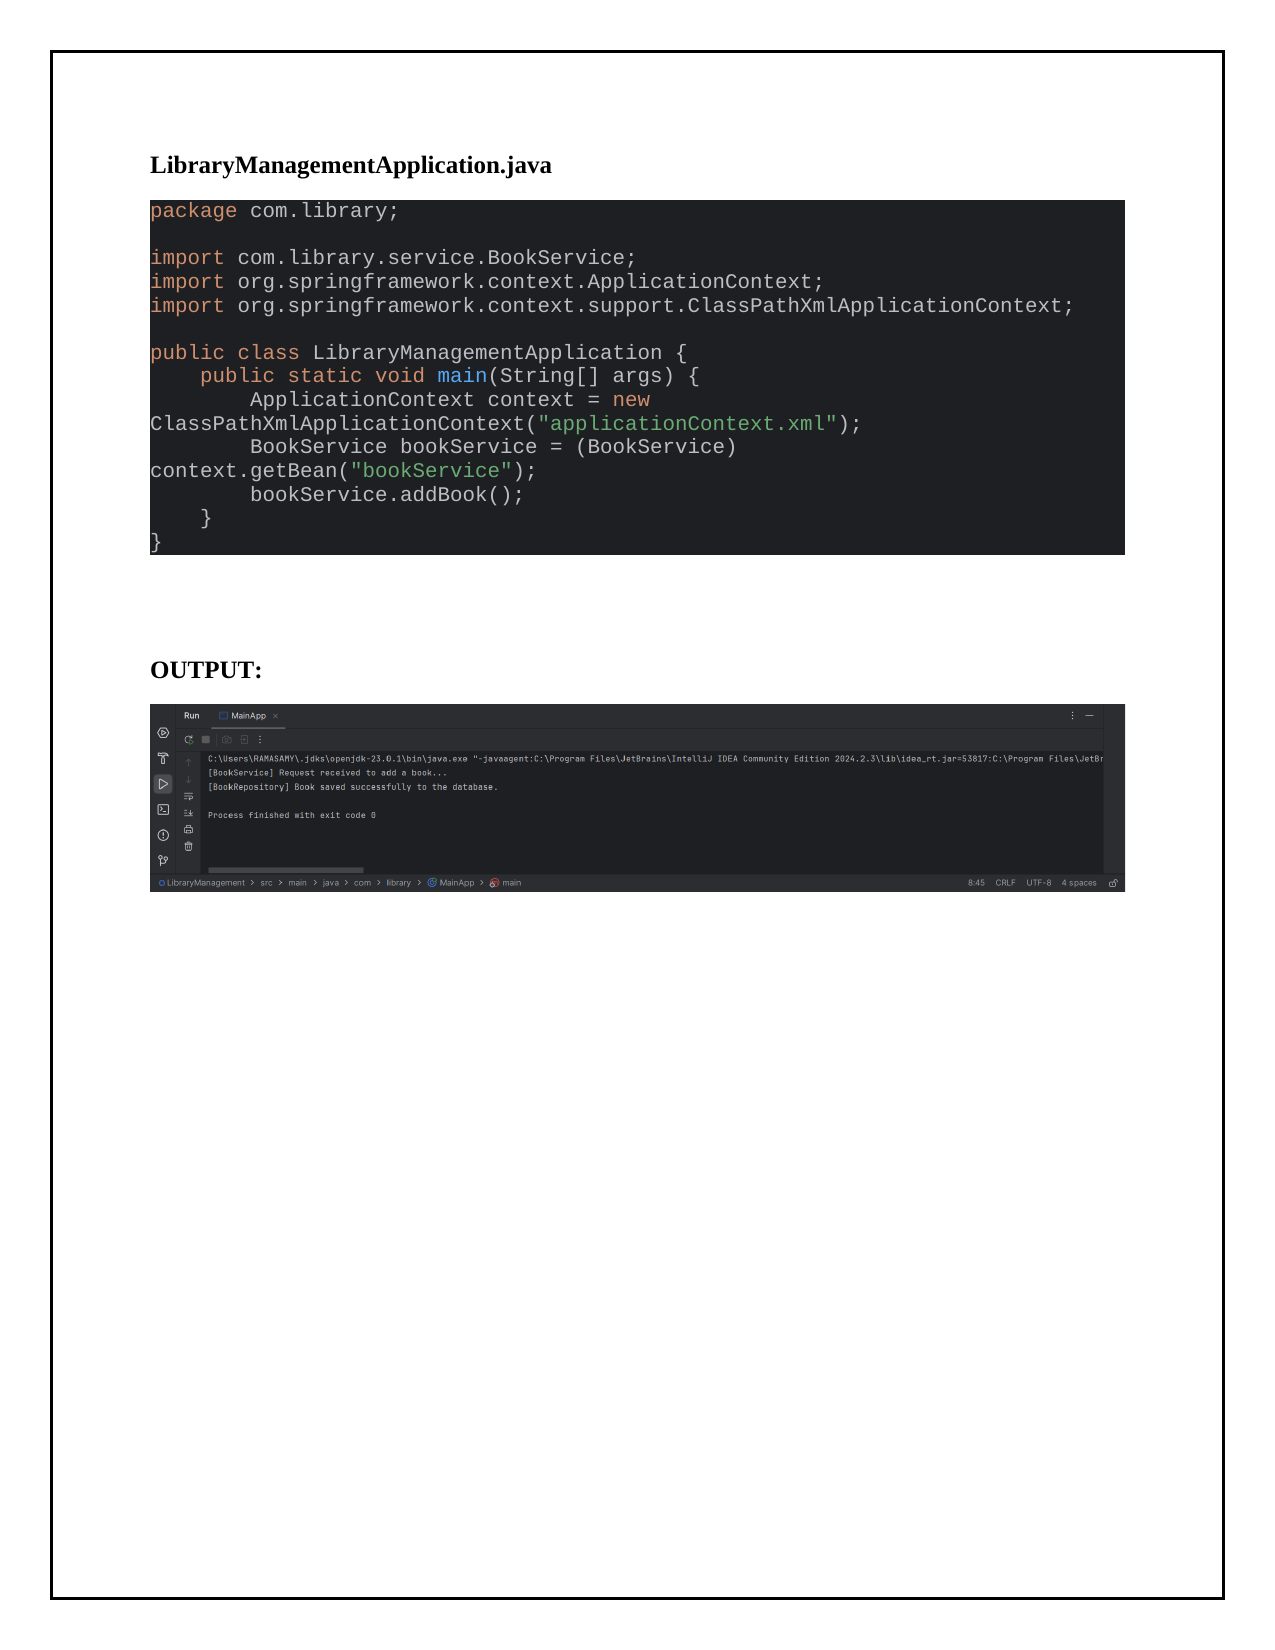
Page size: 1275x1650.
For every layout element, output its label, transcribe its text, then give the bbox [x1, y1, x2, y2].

text OUTPUT: [150, 655, 1125, 683]
text package com.library; import com.library.service.BookService; import org.springframework.context.ApplicationContext; import org.springframework.context.support.ClassPathXmlApplicationContext; public class LibraryManagementApplication { public static void main(String[] args) { ApplicationContext context = new ClassPathXmlApplicationContext("applicationContext.xml"); BookService bookService = (BookService) context.getBean("bookService"); bookService.addBook(); } } [150, 200, 1125, 555]
picture [150, 704, 1125, 892]
text LibraryManagementApplication.java [150, 150, 1125, 179]
